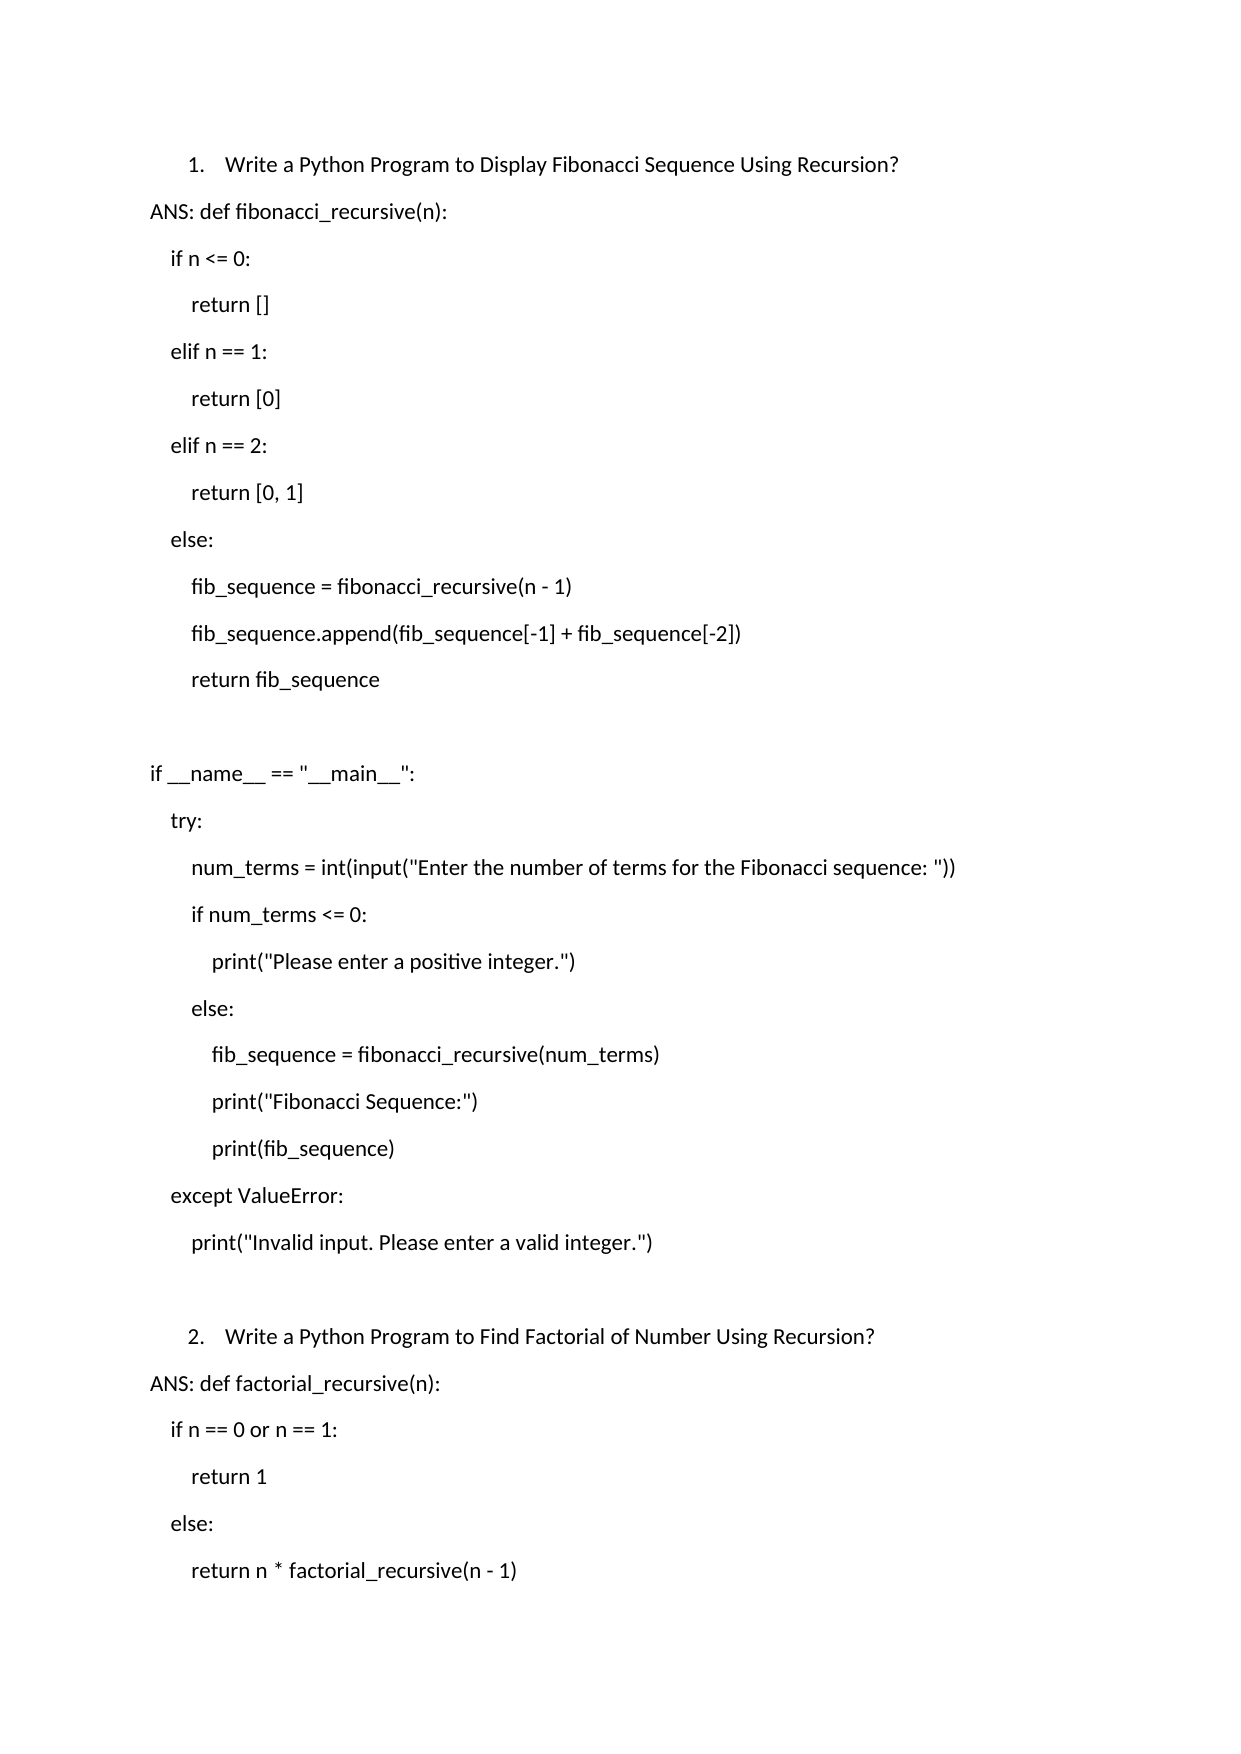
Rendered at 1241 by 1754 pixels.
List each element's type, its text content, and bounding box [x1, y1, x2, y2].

text try: [150, 806, 1090, 834]
text if n <= 0: [150, 244, 1090, 272]
list Write a Python Program to Display Fibonacci Sequence Using Recursion? [187, 150, 1090, 178]
text fib_sequence.append(fib_sequence[-1] + fib_sequence[-2]) [150, 619, 1090, 647]
text else: [150, 525, 1090, 553]
list Write a Python Program to Find Factorial of Number Using Recursion? [187, 1322, 1090, 1350]
text elif n == 1: [150, 337, 1090, 366]
text ANS: def factorial_recursive(n): [150, 1369, 1090, 1397]
text else: [150, 994, 1090, 1022]
text else: [150, 1509, 1090, 1537]
text print("Invalid input. Please enter a valid integer.") [150, 1228, 1090, 1256]
text if n == 0 or n == 1: [150, 1416, 1090, 1444]
text return n * factorial_recursive(n - 1) [150, 1556, 1090, 1584]
text print("Fibonacci Sequence:") [150, 1087, 1090, 1116]
text num_terms = int(input("Enter the number of terms for the Fibonacci sequence: ")) [150, 853, 1090, 881]
text return [] [150, 291, 1090, 319]
text return [0] [150, 384, 1090, 412]
text fib_sequence = fibonacci_recursive(num_terms) [150, 1041, 1090, 1069]
text return [0, 1] [150, 478, 1090, 506]
text elif n == 2: [150, 431, 1090, 459]
text print(fib_sequence) [150, 1134, 1090, 1162]
text fib_sequence = fibonacci_recursive(n - 1) [150, 572, 1090, 600]
text print("Please enter a positive integer.") [150, 947, 1090, 975]
text return 1 [150, 1462, 1090, 1491]
text except ValueError: [150, 1181, 1090, 1209]
text if __name__ == "__main__": [150, 759, 1090, 787]
text return fib_sequence [150, 666, 1090, 694]
text if num_terms <= 0: [150, 900, 1090, 928]
text ANS: def fibonacci_recursive(n): [150, 197, 1090, 225]
